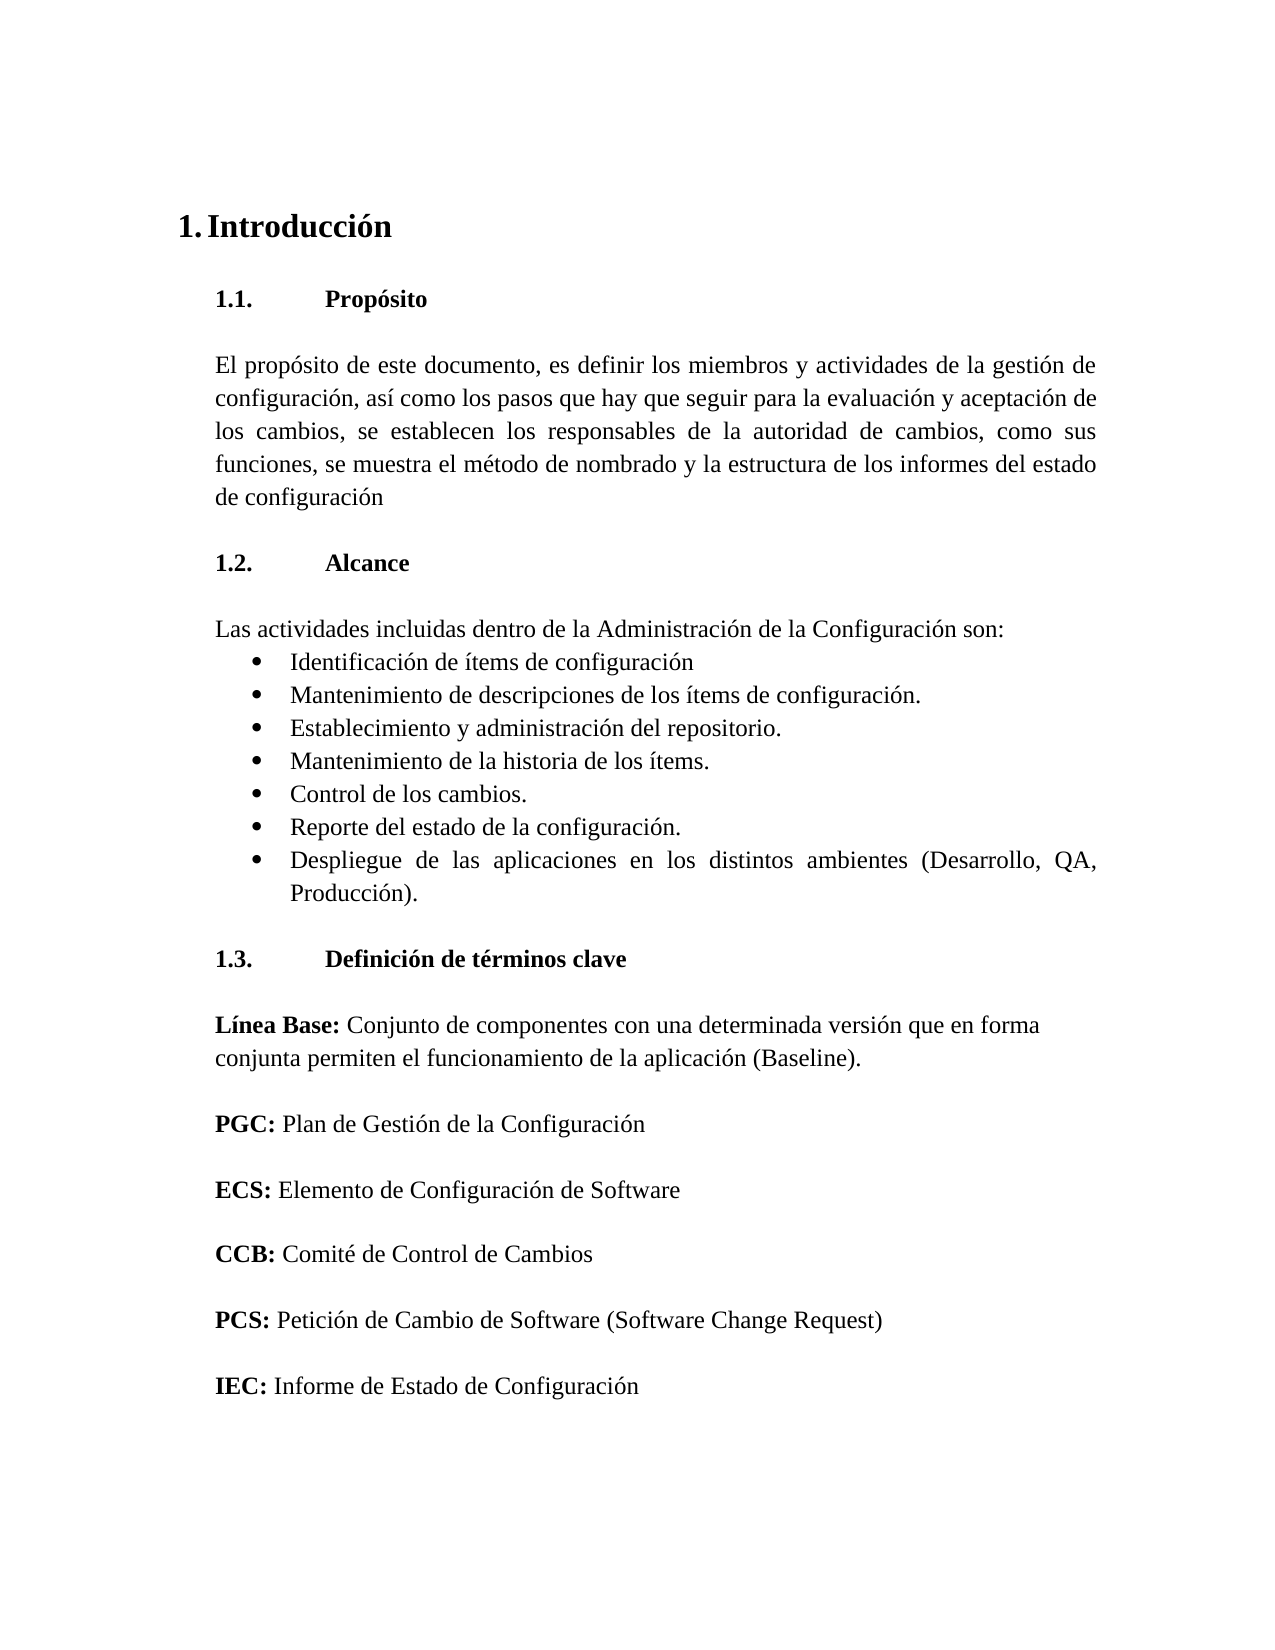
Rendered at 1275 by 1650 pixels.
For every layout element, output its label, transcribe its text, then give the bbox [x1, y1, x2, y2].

list Propósito [215, 284, 1098, 313]
list Alcance [215, 548, 1098, 577]
list Establecimiento y administración del repositorio. [252, 713, 1098, 742]
list Identificación de ítems de configuración [252, 647, 1098, 676]
text El propósito de este documento, es definir los miembros y actividades de la gestión de configuración, así como los pasos que hay que seguir para la evaluación y aceptación de los cambios, se establecen los responsables de la autoridad de cambios, como sus funciones, se muestra el método de nombrado y la estructura de los informes del estado de configuración [215, 350, 1098, 511]
text CCB: Comité de Control de Cambios [215, 1239, 1098, 1267]
list Definición de términos clave [215, 944, 1098, 973]
list Mantenimiento de la historia de los ítems. [252, 746, 1098, 775]
text Línea Base: Conjunto de componentes con una determinada versión que en forma conjunta permiten el funcionamiento de la aplicación (Baseline). [215, 1010, 1098, 1072]
list Mantenimiento de descripciones de los ítems de configuración. [252, 680, 1098, 709]
list Reporte del estado de la configuración. [252, 812, 1098, 841]
list Despliegue de las aplicaciones en los distintos ambientes (Desarrollo, QA, Producción). [252, 845, 1098, 907]
text ECS: Elemento de Configuración de Software [215, 1175, 1098, 1204]
text PCS: Petición de Cambio de Software (Software Change Request) [215, 1305, 1098, 1333]
text PGC: Plan de Gestión de la Configuración [215, 1109, 1098, 1138]
text Las actividades incluidas dentro de la Administración de la Configuración son: [177, 614, 1098, 643]
text IEC: Informe de Estado de Configuración [215, 1371, 1098, 1399]
list Introducción [177, 207, 1098, 245]
list Control de los cambios. [252, 779, 1098, 808]
